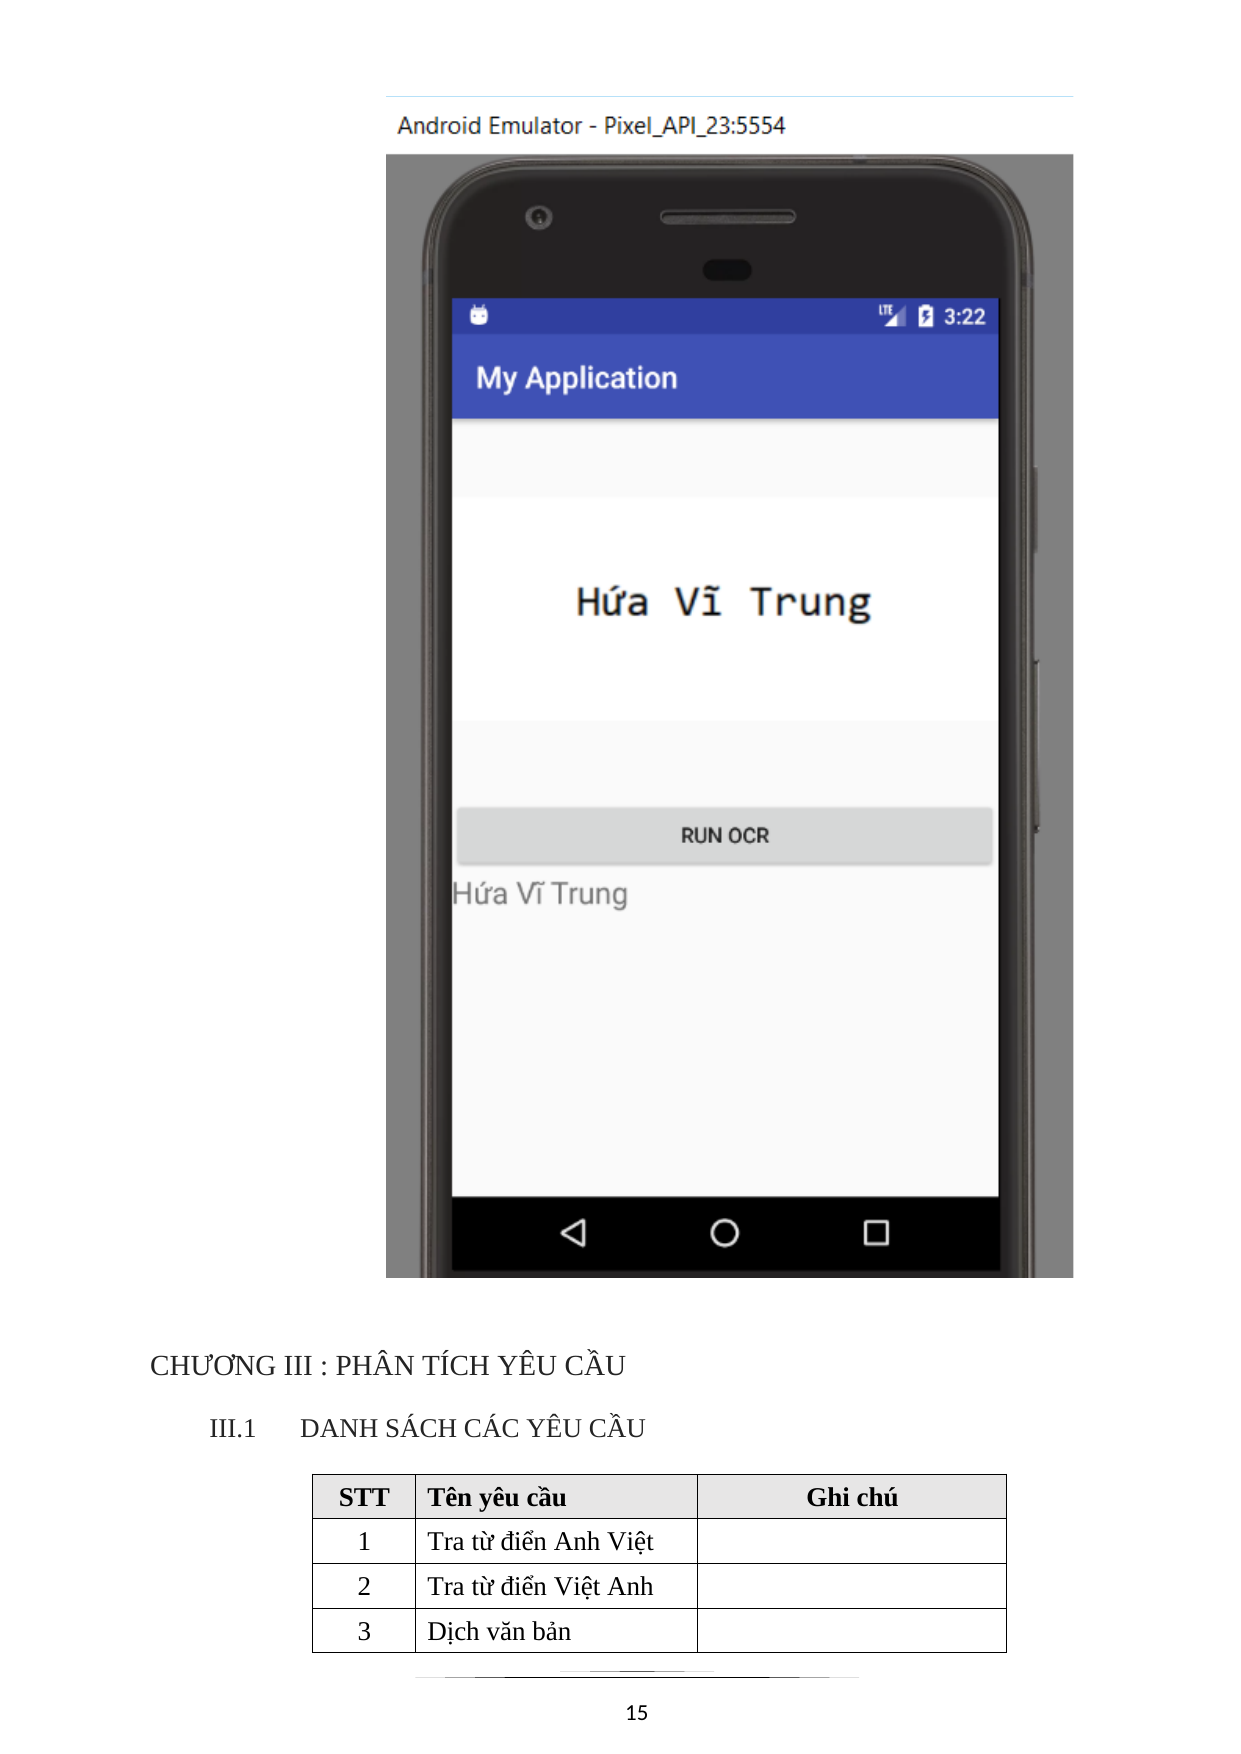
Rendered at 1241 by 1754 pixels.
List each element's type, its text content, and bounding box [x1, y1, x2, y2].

table_header Tên yêu cầu [416, 1475, 697, 1518]
table_cell Tra từ điển Việt Anh [416, 1564, 697, 1607]
table_cell [698, 1519, 1006, 1563]
list DANH SÁCH CÁC YÊU CẦU [209, 1412, 1123, 1443]
table_cell Dịch văn bản [416, 1609, 697, 1652]
table_cell 2 [313, 1564, 415, 1607]
table_cell 3 [313, 1609, 415, 1652]
table_cell 1 [313, 1519, 415, 1563]
table_header STT [313, 1475, 415, 1518]
picture [386, 96, 1074, 1278]
table_cell Tra từ điển Anh Việt [416, 1519, 697, 1563]
table_cell [698, 1609, 1006, 1652]
text CHƯƠNG III : PHÂN TÍCH YÊU CẦU [150, 1348, 1123, 1381]
table_header Ghi chú [698, 1475, 1006, 1518]
table_cell [698, 1564, 1006, 1607]
